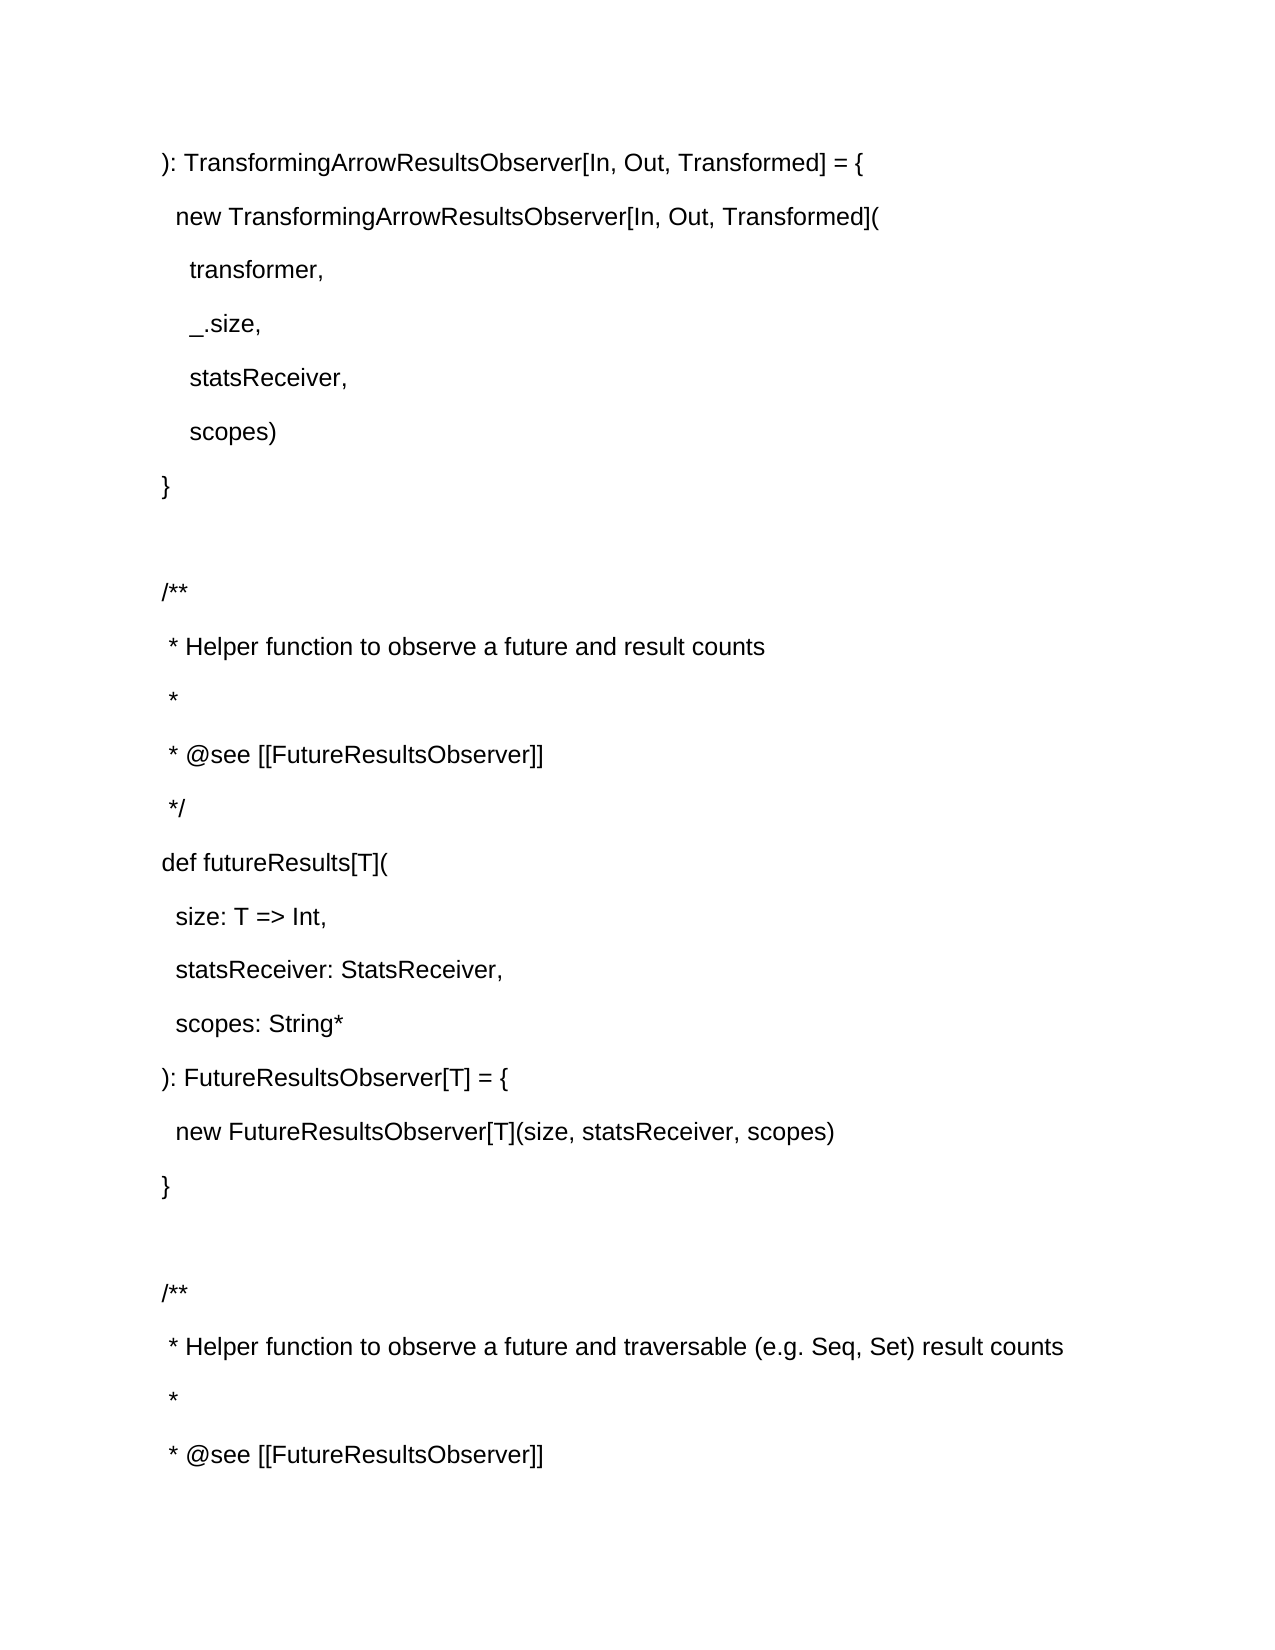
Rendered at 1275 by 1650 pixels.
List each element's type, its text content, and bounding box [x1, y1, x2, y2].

text /** [148, 1278, 1127, 1307]
text new FutureResultsObserver[T](size, statsReceiver, scopes) [148, 1117, 1127, 1146]
text new TransformingArrowResultsObserver[In, Out, Transformed]( [148, 201, 1127, 230]
text ): TransformingArrowResultsObserver[In, Out, Transformed] = { [148, 148, 1127, 176]
text def futureResults[T]( [148, 848, 1127, 876]
text } [148, 471, 1127, 499]
text * @see [[FutureResultsObserver]] [148, 740, 1127, 769]
text _.size, [148, 309, 1127, 338]
text * [148, 1386, 1127, 1415]
text scopes) [148, 417, 1127, 446]
text } [148, 1171, 1127, 1199]
text ): FutureResultsObserver[T] = { [148, 1063, 1127, 1092]
text scopes: String* [148, 1009, 1127, 1038]
text * Helper function to observe a future and result counts [148, 632, 1127, 661]
text * [148, 686, 1127, 715]
text transformer, [148, 255, 1127, 284]
text statsReceiver: StatsReceiver, [148, 955, 1127, 984]
text /** [148, 578, 1127, 607]
text * @see [[FutureResultsObserver]] [148, 1440, 1127, 1469]
text * Helper function to observe a future and traversable (e.g. Seq, Set) result counts [148, 1332, 1127, 1361]
text statsReceiver, [148, 363, 1127, 392]
text */ [148, 794, 1127, 823]
text size: T => Int, [148, 902, 1127, 930]
